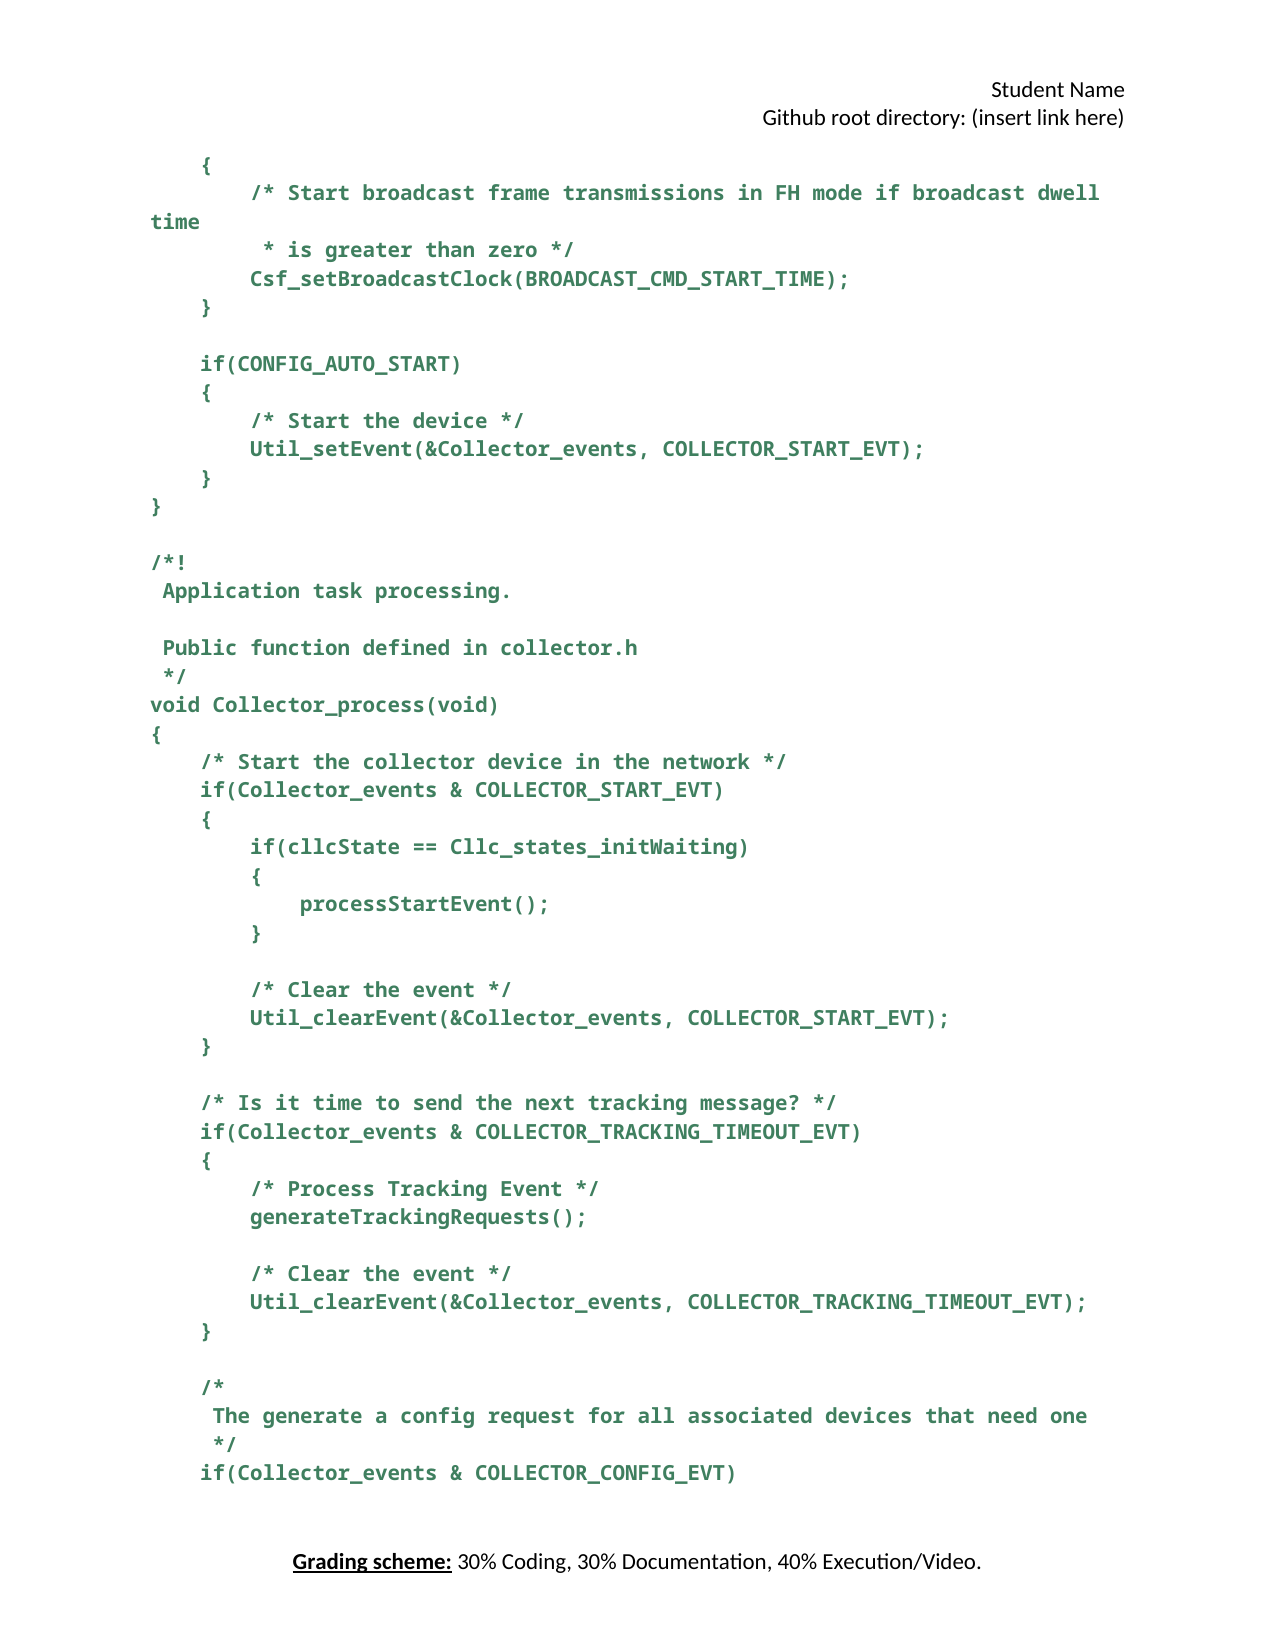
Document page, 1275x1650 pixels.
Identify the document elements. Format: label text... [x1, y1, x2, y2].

text if(Collector_events & COLLECTOR_CONFIG_EVT) [150, 1458, 1125, 1487]
text } [150, 1032, 1125, 1060]
text { [150, 150, 1125, 178]
text /*! [150, 548, 1125, 577]
text The generate a config request for all associated devices that need one [150, 1401, 1125, 1430]
text /* [150, 1373, 1125, 1401]
text /* Process Tracking Event */ [150, 1174, 1125, 1202]
text { [150, 1145, 1125, 1174]
text Csf_setBroadcastClock(BROADCAST_CMD_START_TIME); [150, 264, 1125, 292]
text { [150, 861, 1125, 889]
text } [150, 918, 1125, 946]
text processStartEvent(); [150, 889, 1125, 918]
text /* Start the collector device in the network */ [150, 747, 1125, 776]
text /* Clear the event */ [150, 975, 1125, 1003]
text if(Collector_events & COLLECTOR_TRACKING_TIMEOUT_EVT) [150, 1117, 1125, 1145]
text if(cllcState == Cllc_states_initWaiting) [150, 832, 1125, 861]
text /* Start broadcast frame transmissions in FH mode if broadcast dwell time [150, 178, 1125, 235]
text } [150, 463, 1125, 491]
text /* Clear the event */ [150, 1259, 1125, 1287]
text Application task processing. [150, 577, 1125, 605]
text } [150, 491, 1125, 520]
text /* Is it time to send the next tracking message? */ [150, 1088, 1125, 1117]
text Public function defined in collector.h [150, 633, 1125, 662]
text /* Start the device */ [150, 406, 1125, 434]
text generateTrackingRequests(); [150, 1202, 1125, 1231]
text Util_clearEvent(&Collector_events, COLLECTOR_TRACKING_TIMEOUT_EVT); [150, 1287, 1125, 1316]
text if(CONFIG_AUTO_START) [150, 349, 1125, 377]
text { [150, 719, 1125, 747]
text } [150, 1316, 1125, 1344]
text if(Collector_events & COLLECTOR_START_EVT) [150, 776, 1125, 804]
text { [150, 377, 1125, 406]
text */ [150, 662, 1125, 690]
text */ [150, 1430, 1125, 1458]
text Util_clearEvent(&Collector_events, COLLECTOR_START_EVT); [150, 1003, 1125, 1032]
text Util_setEvent(&Collector_events, COLLECTOR_START_EVT); [150, 434, 1125, 463]
text * is greater than zero */ [150, 235, 1125, 264]
text } [150, 292, 1125, 321]
text { [150, 804, 1125, 832]
text void Collector_process(void) [150, 690, 1125, 719]
